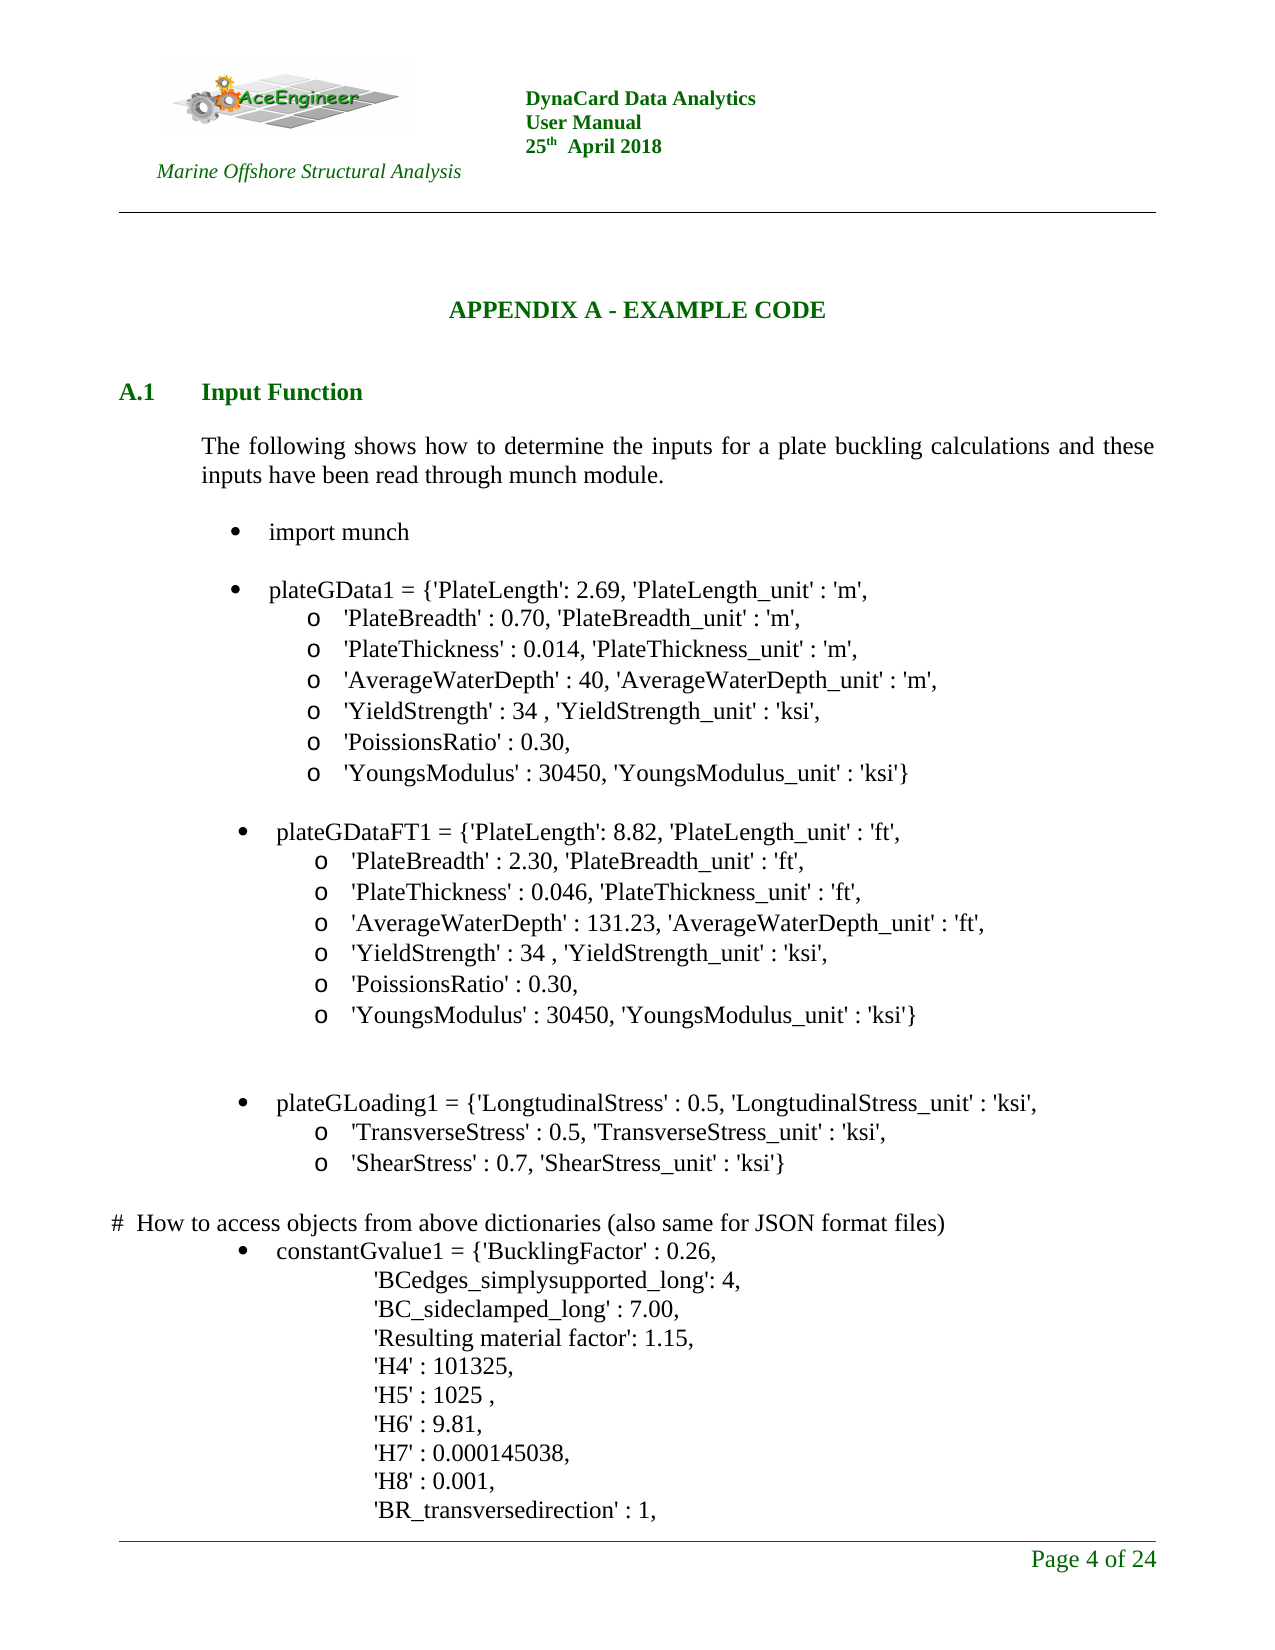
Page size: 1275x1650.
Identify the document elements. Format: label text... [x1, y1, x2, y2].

text 'BR_transversedirection' : 1, [373, 1495, 1156, 1524]
list 'TransverseStress' : 0.5, 'TransverseStress_unit' : 'ksi', [314, 1117, 1156, 1148]
list 'PlateThickness' : 0.046, 'PlateThickness_unit' : 'ft', [314, 877, 1156, 908]
text 'Resulting material factor': 1.15, [373, 1323, 1156, 1351]
list 'AverageWaterDepth' : 131.23, 'AverageWaterDepth_unit' : 'ft', [314, 908, 1156, 938]
list 'YoungsModulus' : 30450, 'YoungsModulus_unit' : 'ksi'} [306, 758, 1156, 788]
list 'AverageWaterDepth' : 40, 'AverageWaterDepth_unit' : 'm', [306, 665, 1156, 696]
list plateGDataFT1 = {'PlateLength': 8.82, 'PlateLength_unit' : 'ft', [239, 817, 1156, 846]
list 'YieldStrength' : 34 , 'YieldStrength_unit' : 'ksi', [314, 938, 1156, 969]
list 'PlateBreadth' : 0.70, 'PlateBreadth_unit' : 'm', [306, 603, 1156, 634]
list 'PoissionsRatio' : 0.30, [306, 727, 1156, 758]
list 'PlateBreadth' : 2.30, 'PlateBreadth_unit' : 'ft', [314, 846, 1156, 877]
list 'PlateThickness' : 0.014, 'PlateThickness_unit' : 'm', [306, 634, 1156, 665]
text The following shows how to determine the inputs for a plate buckling calculations and these inputs have been read through munch module. [201, 431, 1156, 488]
list 'PoissionsRatio' : 0.30, [314, 969, 1156, 1000]
subtitle - Example Code [118, 295, 1156, 323]
list import munch [231, 517, 1156, 546]
list 'YieldStrength' : 34 , 'YieldStrength_unit' : 'ksi', [306, 696, 1156, 727]
picture [163, 58, 410, 134]
list 'ShearStress' : 0.7, 'ShearStress_unit' : 'ksi'} [314, 1148, 1156, 1179]
text 'H8' : 0.001, [373, 1466, 1156, 1495]
text 'H5' : 1025 , [373, 1380, 1156, 1409]
text 'H7' : 0.000145038, [373, 1438, 1156, 1466]
list plateGLoading1 = {'LongtudinalStress' : 0.5, 'LongtudinalStress_unit' : 'ksi', [239, 1088, 1156, 1117]
list 'YoungsModulus' : 30450, 'YoungsModulus_unit' : 'ksi'} [314, 1000, 1156, 1031]
text 'BCedges_simplysupported_long': 4, [373, 1265, 1156, 1294]
text # How to access objects from above dictionaries (also same for JSON format files) [111, 1208, 1156, 1236]
text 'BC_sideclamped_long' : 7.00, [373, 1294, 1156, 1323]
text 'H6' : 9.81, [373, 1409, 1156, 1438]
subtitle Input Function [118, 377, 1156, 406]
list plateGData1 = {'PlateLength': 2.69, 'PlateLength_unit' : 'm', [231, 575, 1156, 603]
text 'H4' : 101325, [373, 1351, 1156, 1380]
list constantGvalue1 = {'BucklingFactor' : 0.26, [239, 1236, 1156, 1265]
